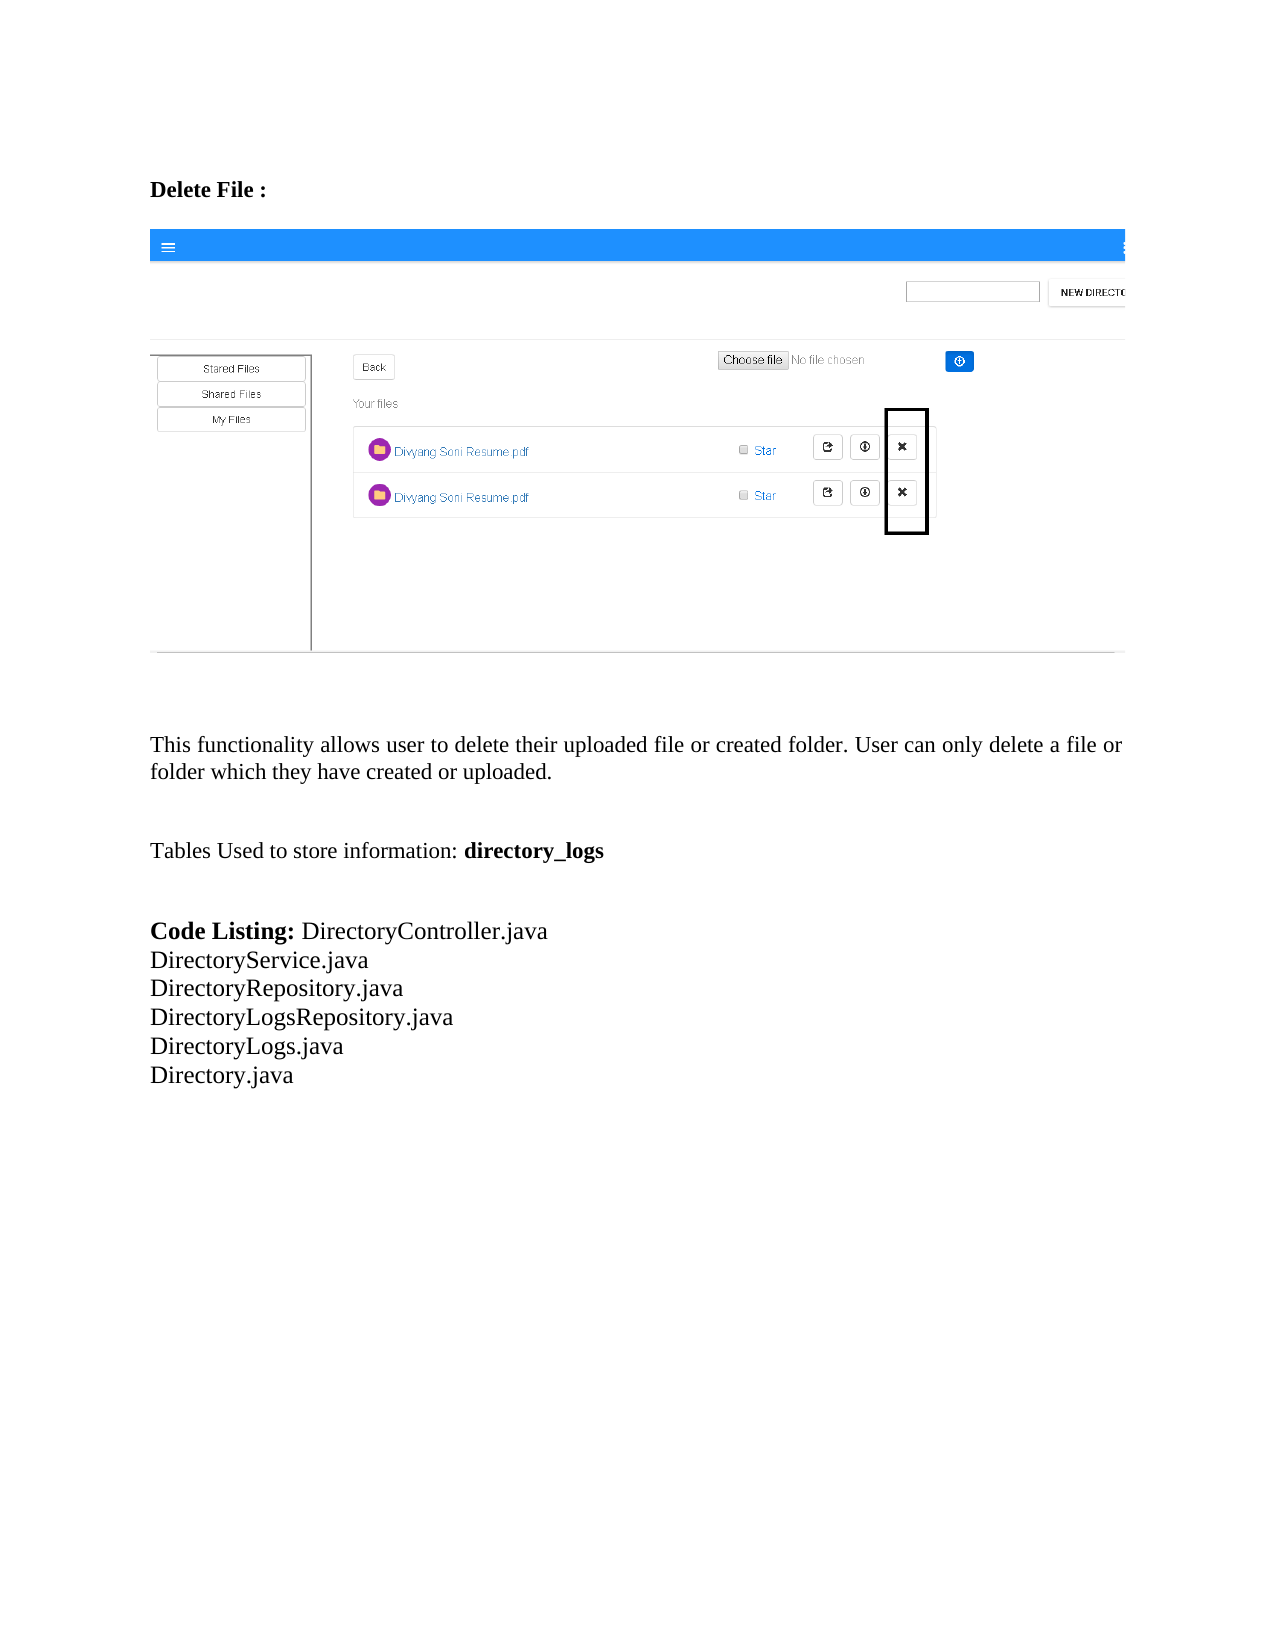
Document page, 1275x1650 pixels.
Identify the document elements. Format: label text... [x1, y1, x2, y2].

text Code Listing: DirectoryController.java [150, 916, 1125, 945]
text DirectoryLogsRepository.java [150, 1002, 1125, 1031]
text This functionality allows user to delete their uploaded file or created folder. User can only delete a file or folder which they have created or uploaded. [150, 732, 1125, 784]
picture [150, 229, 1125, 653]
text DirectoryLogs.java [150, 1031, 1125, 1060]
text Directory.java [150, 1060, 1125, 1088]
text DirectoryService.java [150, 945, 1125, 973]
text Tables Used to store information: directory_logs [150, 837, 1125, 863]
text DirectoryRepository.java [150, 973, 1125, 1002]
text Delete File : [150, 176, 1125, 203]
